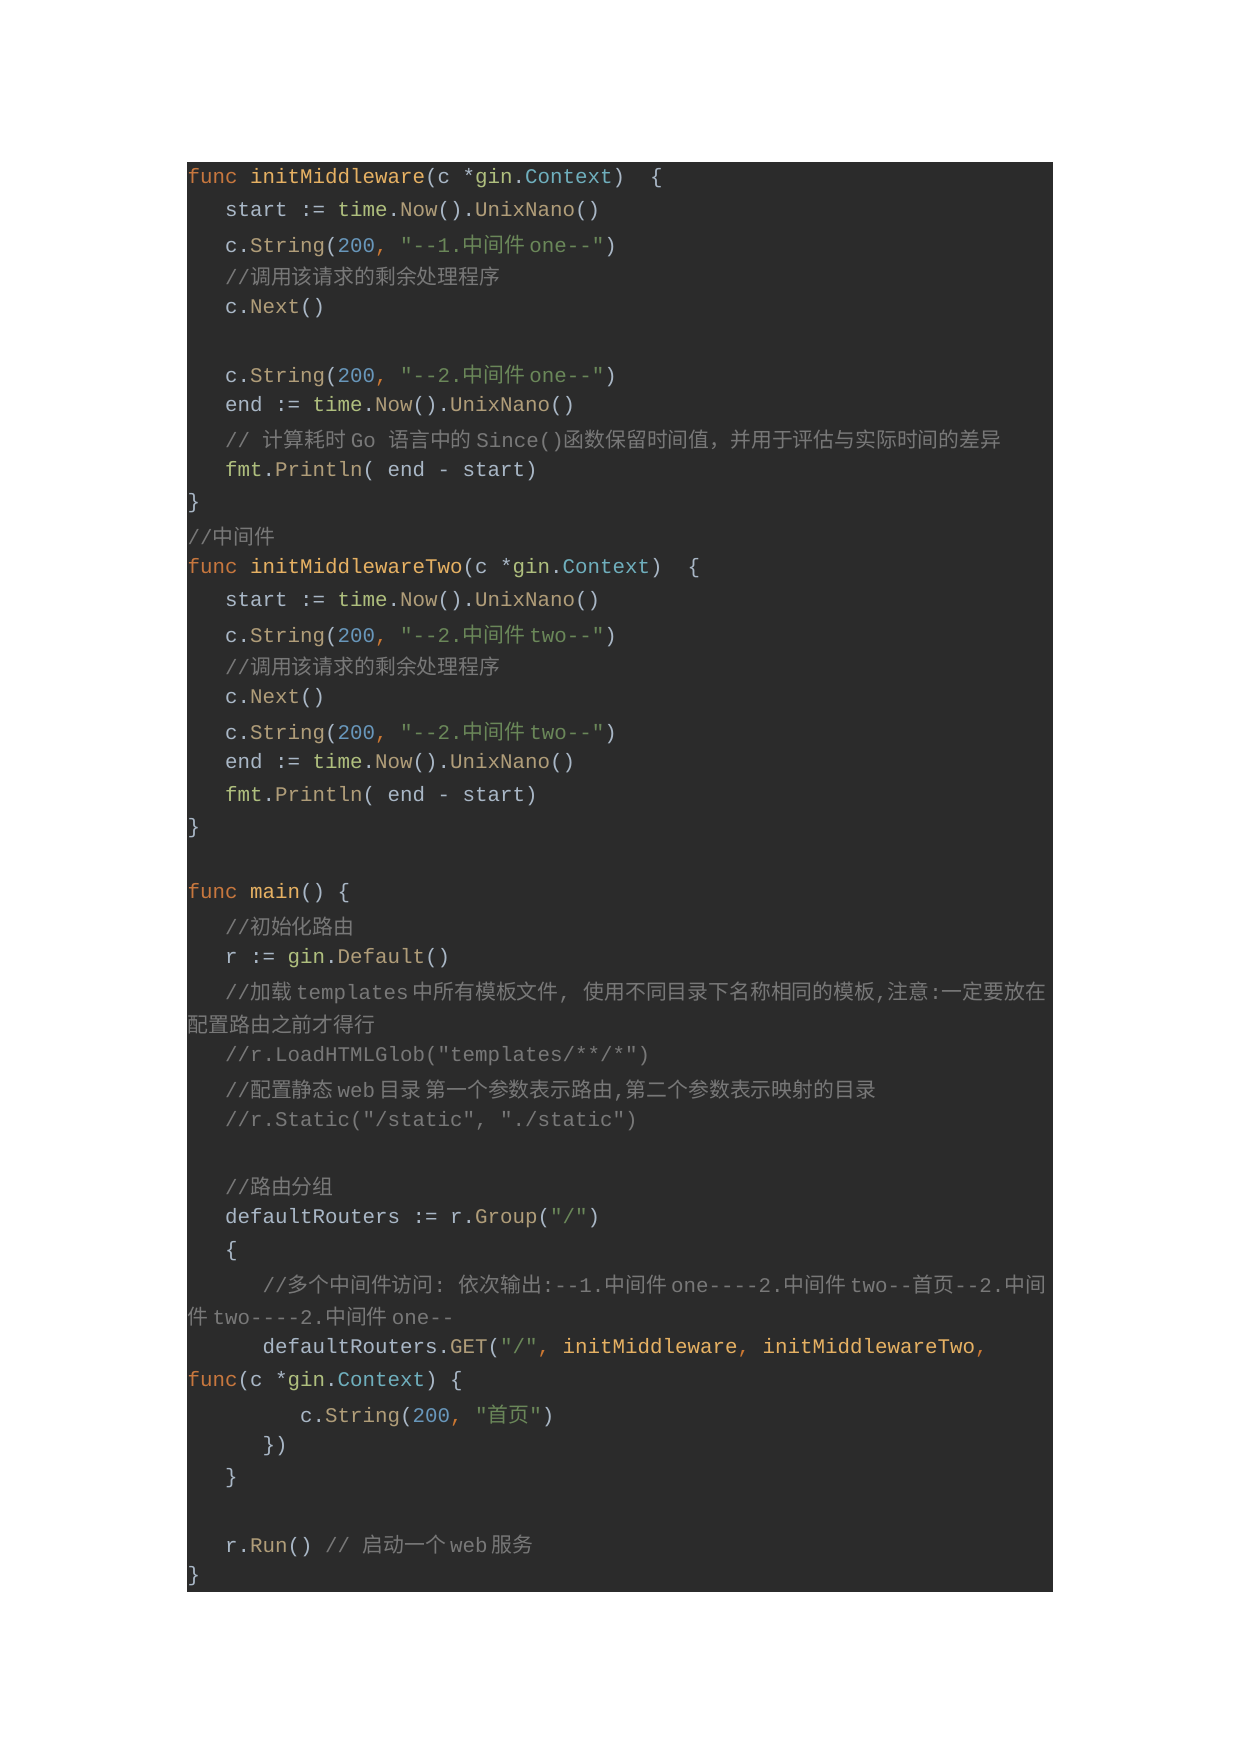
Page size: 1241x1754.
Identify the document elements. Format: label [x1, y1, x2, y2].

text [187, 162, 1053, 1592]
